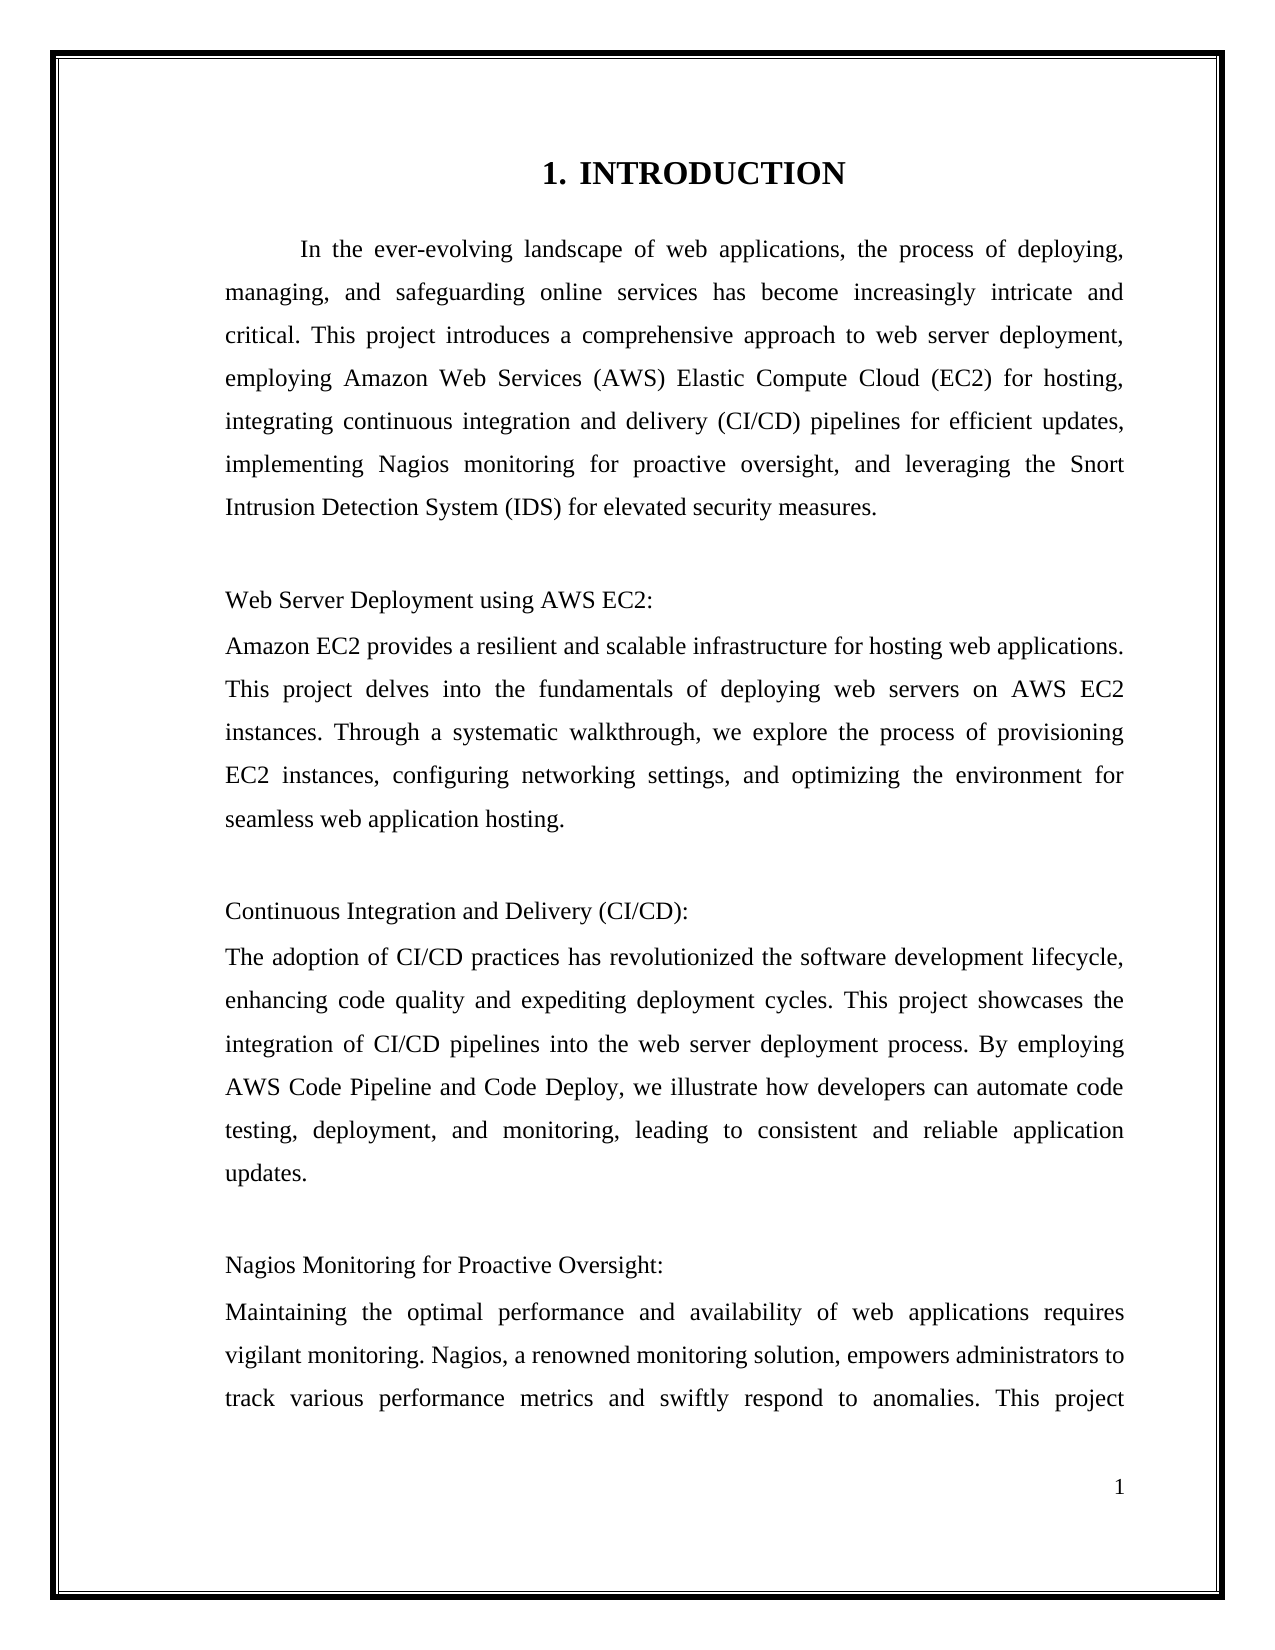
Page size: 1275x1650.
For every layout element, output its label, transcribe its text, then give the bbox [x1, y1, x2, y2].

subtitle INTRODUCTION [262, 153, 1125, 191]
text Amazon EC2 provides a resilient and scalable infrastructure for hosting web applications. This project delves into the fundamentals of deploying web servers on AWS EC2 instances. Through a systematic walkthrough, we explore the process of provisioning EC2 instances, configuring networking settings, and optimizing the environment for seamless web application hosting. [225, 631, 1125, 832]
text In the ever-evolving landscape of web applications, the process of deploying, managing, and safeguarding online services has become increasingly intricate and critical. This project introduces a comprehensive approach to web server deployment, employing Amazon Web Services (AWS) Elastic Compute Cloud (EC2) for hosting, integrating continuous integration and delivery (CI/CD) pipelines for efficient updates, implementing Nagios monitoring for proactive oversight, and leveraging the Snort Intrusion Detection System (IDS) for elevated security measures. [225, 234, 1125, 521]
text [225, 1297, 1125, 1412]
text Nagios Monitoring for Proactive Oversight: [225, 1251, 1125, 1279]
text Continuous Integration and Delivery (CI/CD): [225, 896, 1125, 925]
text The adoption of CI/CD practices has revolutionized the software development lifecycle, enhancing code quality and expediting deployment cycles. This project showcases the integration of CI/CD pipelines into the web server deployment process. By employing AWS Code Pipeline and Code Deploy, we illustrate how developers can automate code testing, deployment, and monitoring, leading to consistent and reliable application updates. [225, 942, 1125, 1187]
text Web Server Deployment using AWS EC2: [225, 585, 1125, 614]
